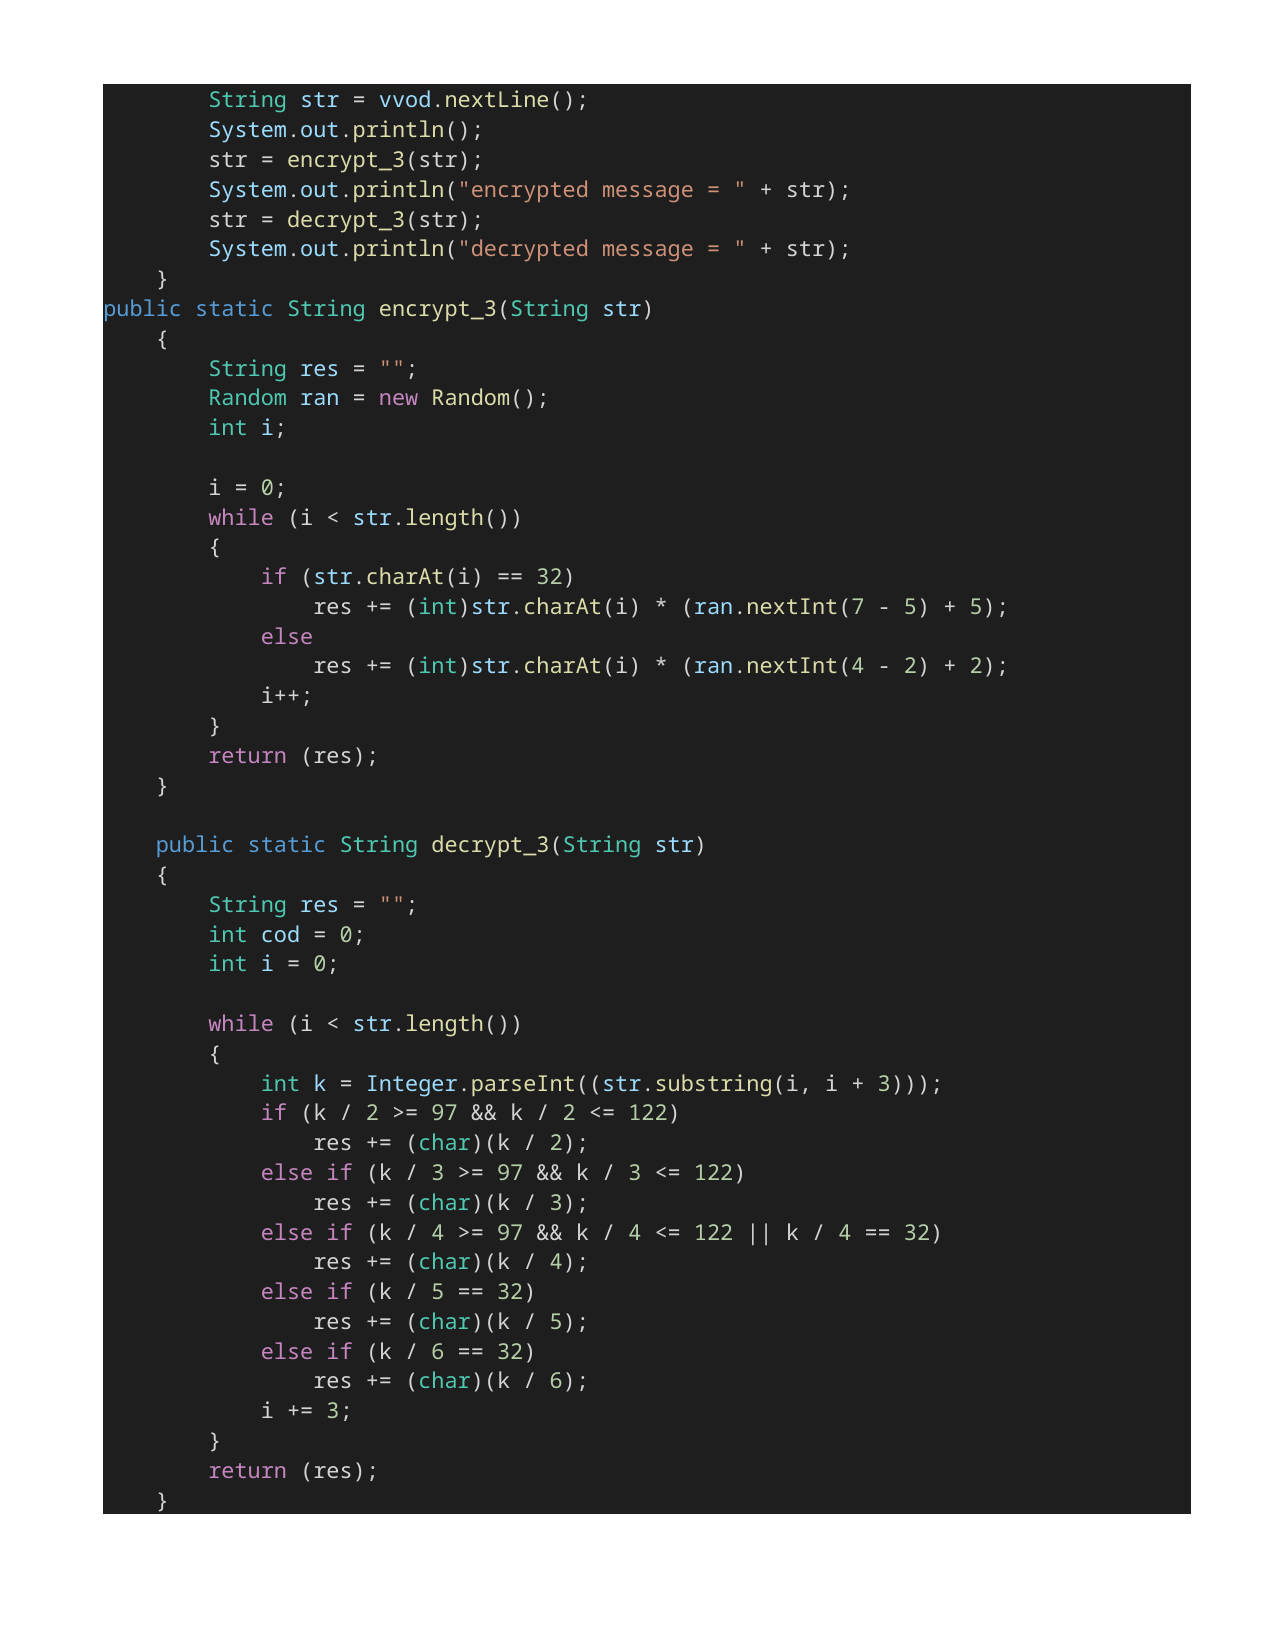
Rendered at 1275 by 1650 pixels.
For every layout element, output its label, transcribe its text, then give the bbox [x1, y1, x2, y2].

text res += (int)str.charAt(i) * (ran.nextInt(7 - 5) + 5); [103, 591, 1191, 621]
text public static String decrypt_3(String str) [103, 829, 1191, 859]
text System.out.println("decrypted message = " + str); [103, 233, 1191, 263]
text Random ran = new Random(); [103, 382, 1191, 412]
text else if (k / 6 == 32) [103, 1336, 1191, 1365]
text else if (k / 3 >= 97 && k / 3 <= 122) [103, 1157, 1191, 1187]
text while (i < str.length()) [103, 501, 1191, 531]
text { [103, 859, 1191, 889]
text res += (char)(k / 3); [103, 1187, 1191, 1216]
text res += (int)str.charAt(i) * (ran.nextInt(4 - 2) + 2); [103, 650, 1191, 680]
text if (str.charAt(i) == 32) [103, 561, 1191, 591]
text i = 0; [103, 472, 1191, 501]
text while (i < str.length()) [103, 1008, 1191, 1038]
text String str = vvod.nextLine(); [103, 84, 1191, 114]
text res += (char)(k / 2); [103, 1127, 1191, 1157]
text System.out.println("encrypted message = " + str); [103, 174, 1191, 203]
text else [103, 621, 1191, 650]
text res += (char)(k / 4); [103, 1246, 1191, 1276]
text str = encrypt_3(str); [103, 144, 1191, 174]
text public static String encrypt_3(String str) [103, 293, 1191, 323]
text } [103, 1484, 1191, 1514]
text i += 3; [103, 1395, 1191, 1425]
text { [103, 531, 1191, 561]
text int cod = 0; [103, 918, 1191, 948]
text } [103, 263, 1191, 293]
text String res = ""; [103, 889, 1191, 918]
text { [103, 323, 1191, 352]
text return (res); [103, 740, 1191, 769]
text String res = ""; [103, 352, 1191, 382]
text else if (k / 4 >= 97 && k / 4 <= 122 || k / 4 == 32) [103, 1216, 1191, 1246]
text i++; [103, 680, 1191, 710]
text System.out.println(); [103, 114, 1191, 144]
text } [103, 1425, 1191, 1455]
text str = decrypt_3(str); [103, 203, 1191, 233]
text else if (k / 5 == 32) [103, 1276, 1191, 1306]
text } [103, 769, 1191, 799]
text res += (char)(k / 6); [103, 1365, 1191, 1395]
text res += (char)(k / 5); [103, 1306, 1191, 1336]
text { [103, 1038, 1191, 1067]
text if (k / 2 >= 97 && k / 2 <= 122) [103, 1097, 1191, 1127]
text int i = 0; [103, 948, 1191, 978]
text int i; [103, 412, 1191, 442]
text } [103, 710, 1191, 740]
text int k = Integer.parseInt((str.substring(i, i + 3))); [103, 1067, 1191, 1097]
text return (res); [103, 1455, 1191, 1484]
